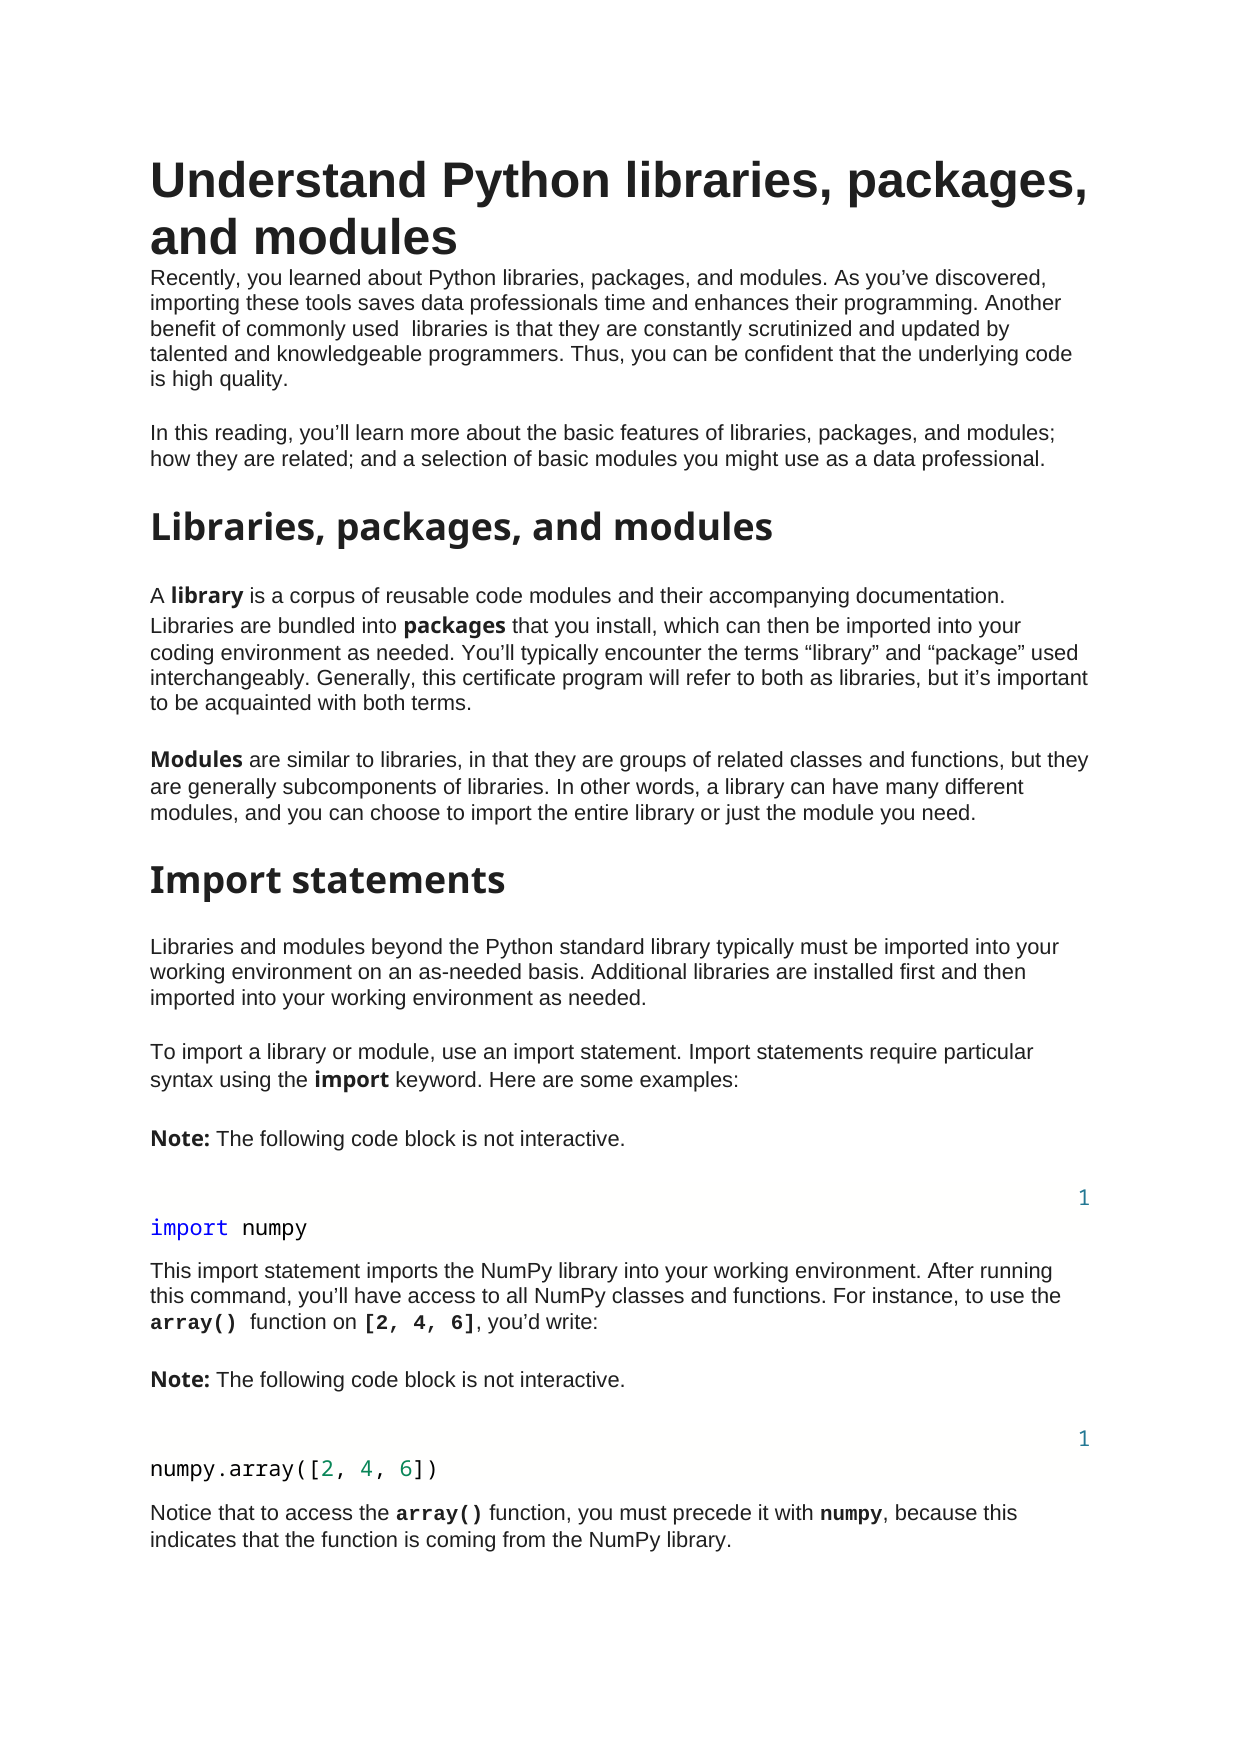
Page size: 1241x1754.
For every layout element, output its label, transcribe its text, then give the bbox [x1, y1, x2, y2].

text A library is a corpus of reusable code modules and their accompanying documentation. Libraries are bundled into packages that you install, which can then be imported into your coding environment as needed. You’ll typically encounter the terms “library” and “package” used interchangeably. Generally, this certificate program will refer to both as libraries, but it’s important to be acquainted with both terms. [150, 580, 1090, 715]
text Libraries, packages, and modules [150, 500, 1090, 551]
text Modules are similar to libraries, in that they are groups of related classes and functions, but they are generally subcomponents of libraries. In other words, a library can have many different modules, and you can choose to import the entire library or just the module you need. [150, 744, 1090, 824]
text Note: The following code block is not interactive. [150, 1364, 1090, 1394]
text Understand Python libraries, packages, and modules [150, 150, 1090, 265]
text Import statements [150, 854, 1090, 905]
text Note: The following code block is not interactive. [150, 1123, 1090, 1153]
text This import statement imports the NumPy library into your working environment. After running this command, you’ll have access to all NumPy classes and functions. For instance, to use the array() function on [2, 4, 6], you’d write: [150, 1258, 1090, 1335]
text Notice that to access the array() function, you must precede it with numpy, because this indicates that the function is coming from the NumPy library. [150, 1500, 1090, 1552]
text 1 [150, 1182, 1090, 1212]
text To import a library or module, use an import statement. Import statements require particular syntax using the import keyword. Here are some examples: [150, 1039, 1090, 1094]
text import numpy [150, 1212, 1090, 1241]
text numpy.array([2, 4, 6]) [150, 1453, 1090, 1483]
text Libraries and modules beyond the Python standard library typically must be imported into your working environment on an as-needed basis. Additional libraries are installed first and then imported into your working environment as needed. [150, 934, 1090, 1009]
text In this reading, you’ll learn more about the basic features of libraries, packages, and modules; how they are related; and a selection of basic modules you might use as a data professional. [150, 420, 1090, 471]
text 1 [150, 1423, 1090, 1453]
text Recently, you learned about Python libraries, packages, and modules. As you’ve discovered, importing these tools saves data professionals time and enhances their programming. Another benefit of commonly used libraries is that they are constantly scrutinized and updated by talented and knowledgeable programmers. Thus, you can be confident that the underlying code is high quality. [150, 265, 1090, 391]
